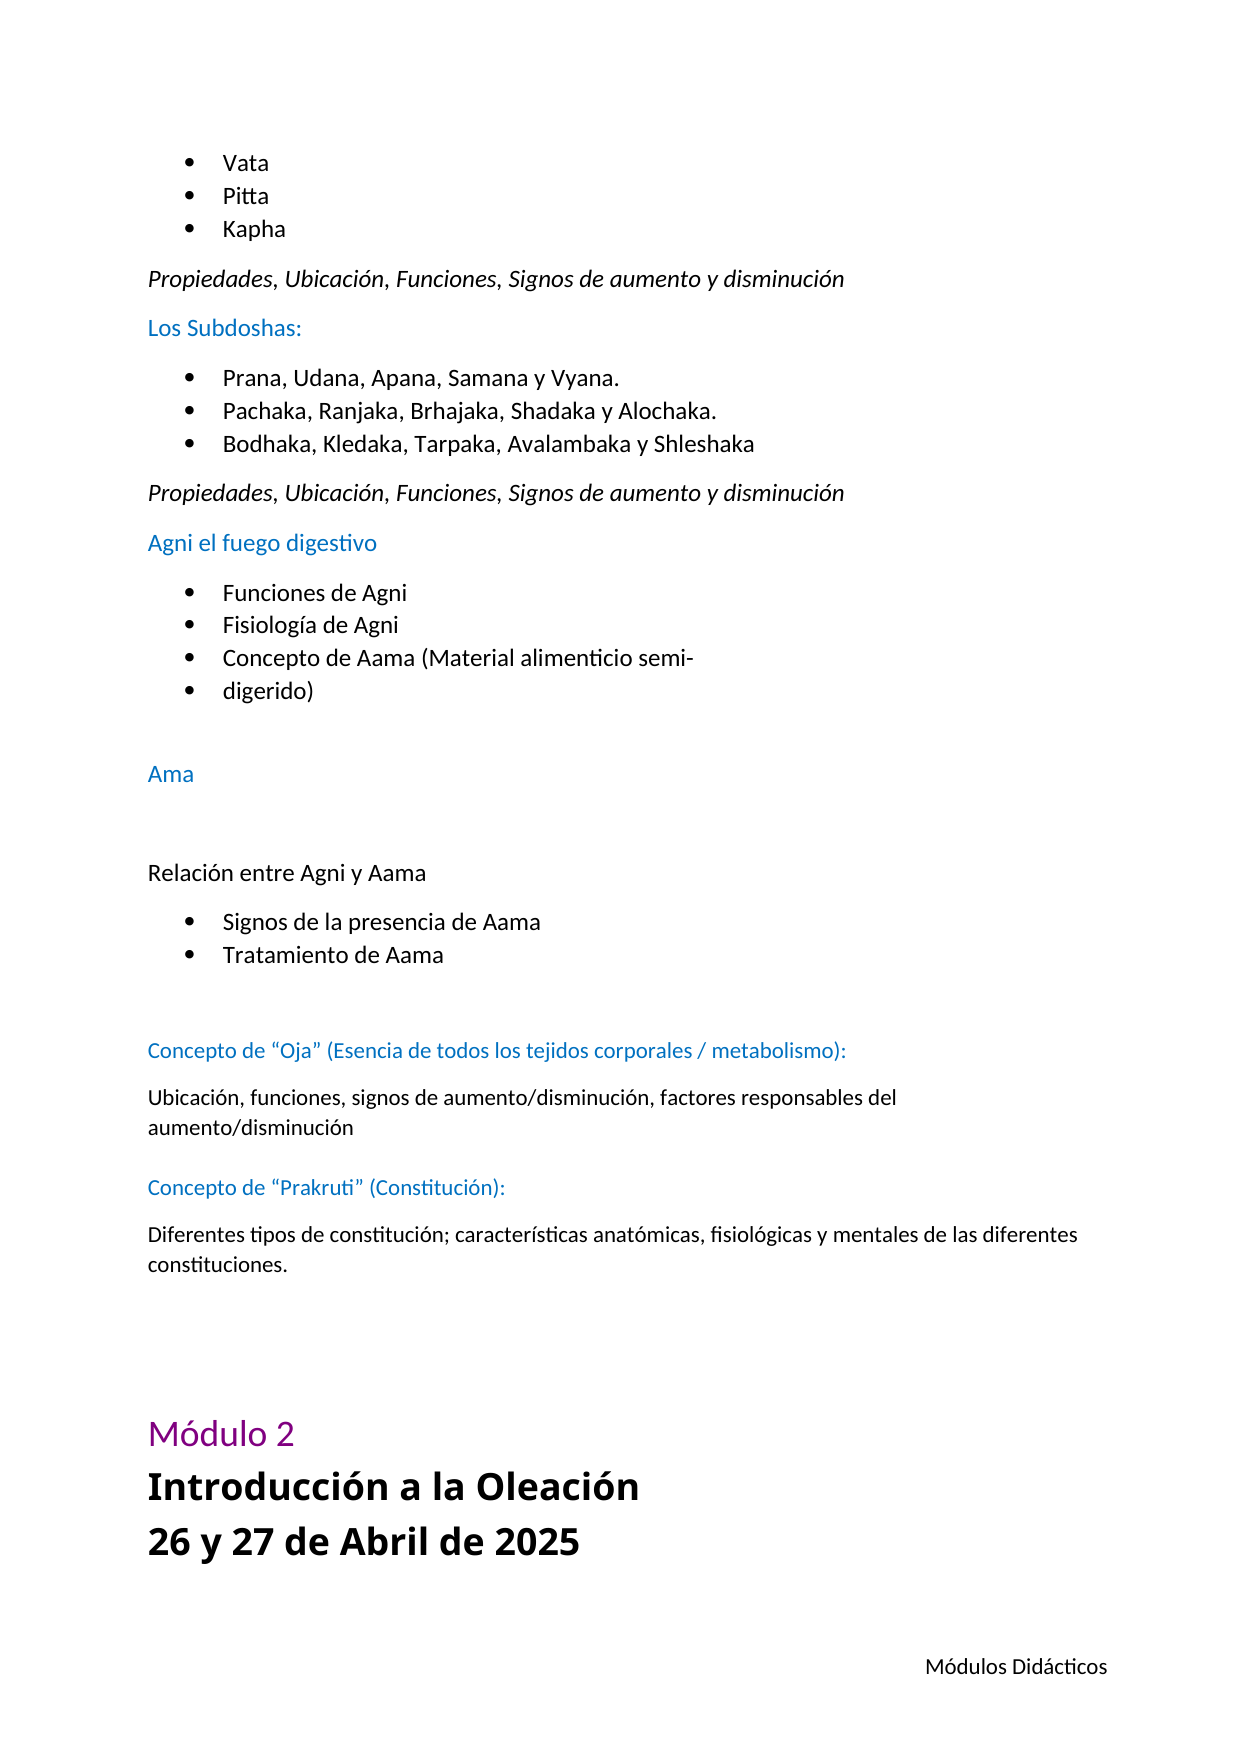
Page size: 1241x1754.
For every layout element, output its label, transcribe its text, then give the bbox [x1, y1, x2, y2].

text Agni el fuego digestivo [148, 527, 1107, 558]
list Concepto de Aama (Material alimenticio semi- [185, 643, 1107, 673]
list Funciones de Agni [185, 577, 1107, 607]
list Pachaka, Ranjaka, Brhajaka, Shadaka y Alochaka. [185, 395, 1107, 426]
text Ubicación, funciones, signos de aumento/disminución, factores responsables del aumento/disminución Concepto de “Prakruti” (Constitución): [148, 1083, 1107, 1201]
list Vata [185, 148, 1107, 178]
text Concepto de “Oja” (Esencia de todos los tejidos corporales / metabolismo): [148, 1036, 1107, 1064]
list Fisiología de Agni [185, 610, 1107, 640]
text Propiedades, Ubicación, Funciones, Signos de aumento y disminución [148, 263, 1107, 293]
text Diferentes tipos de constitución; características anatómicas, fisiológicas y mentales de las diferentes constituciones. [148, 1220, 1107, 1278]
list Kapha [185, 213, 1107, 244]
text Los Subdoshas: [148, 313, 1107, 343]
list Bodhaka, Kledaka, Tarpaka, Avalambaka y Shleshaka [185, 428, 1107, 458]
text Módulo 2 Introducción a la Oleación 26 y 27 de Abril de 2025 [148, 1410, 1107, 1566]
list Signos de la presencia de Aama [185, 906, 1107, 937]
list Tratamiento de Aama [185, 939, 1107, 970]
text Propiedades, Ubicación, Funciones, Signos de aumento y disminución [148, 478, 1107, 508]
list Pitta [185, 181, 1107, 211]
text Ama Relación entre Agni y Aama [148, 758, 1107, 887]
list digerido) [185, 676, 1107, 706]
list Prana, Udana, Apana, Samana y Vyana. [185, 362, 1107, 393]
